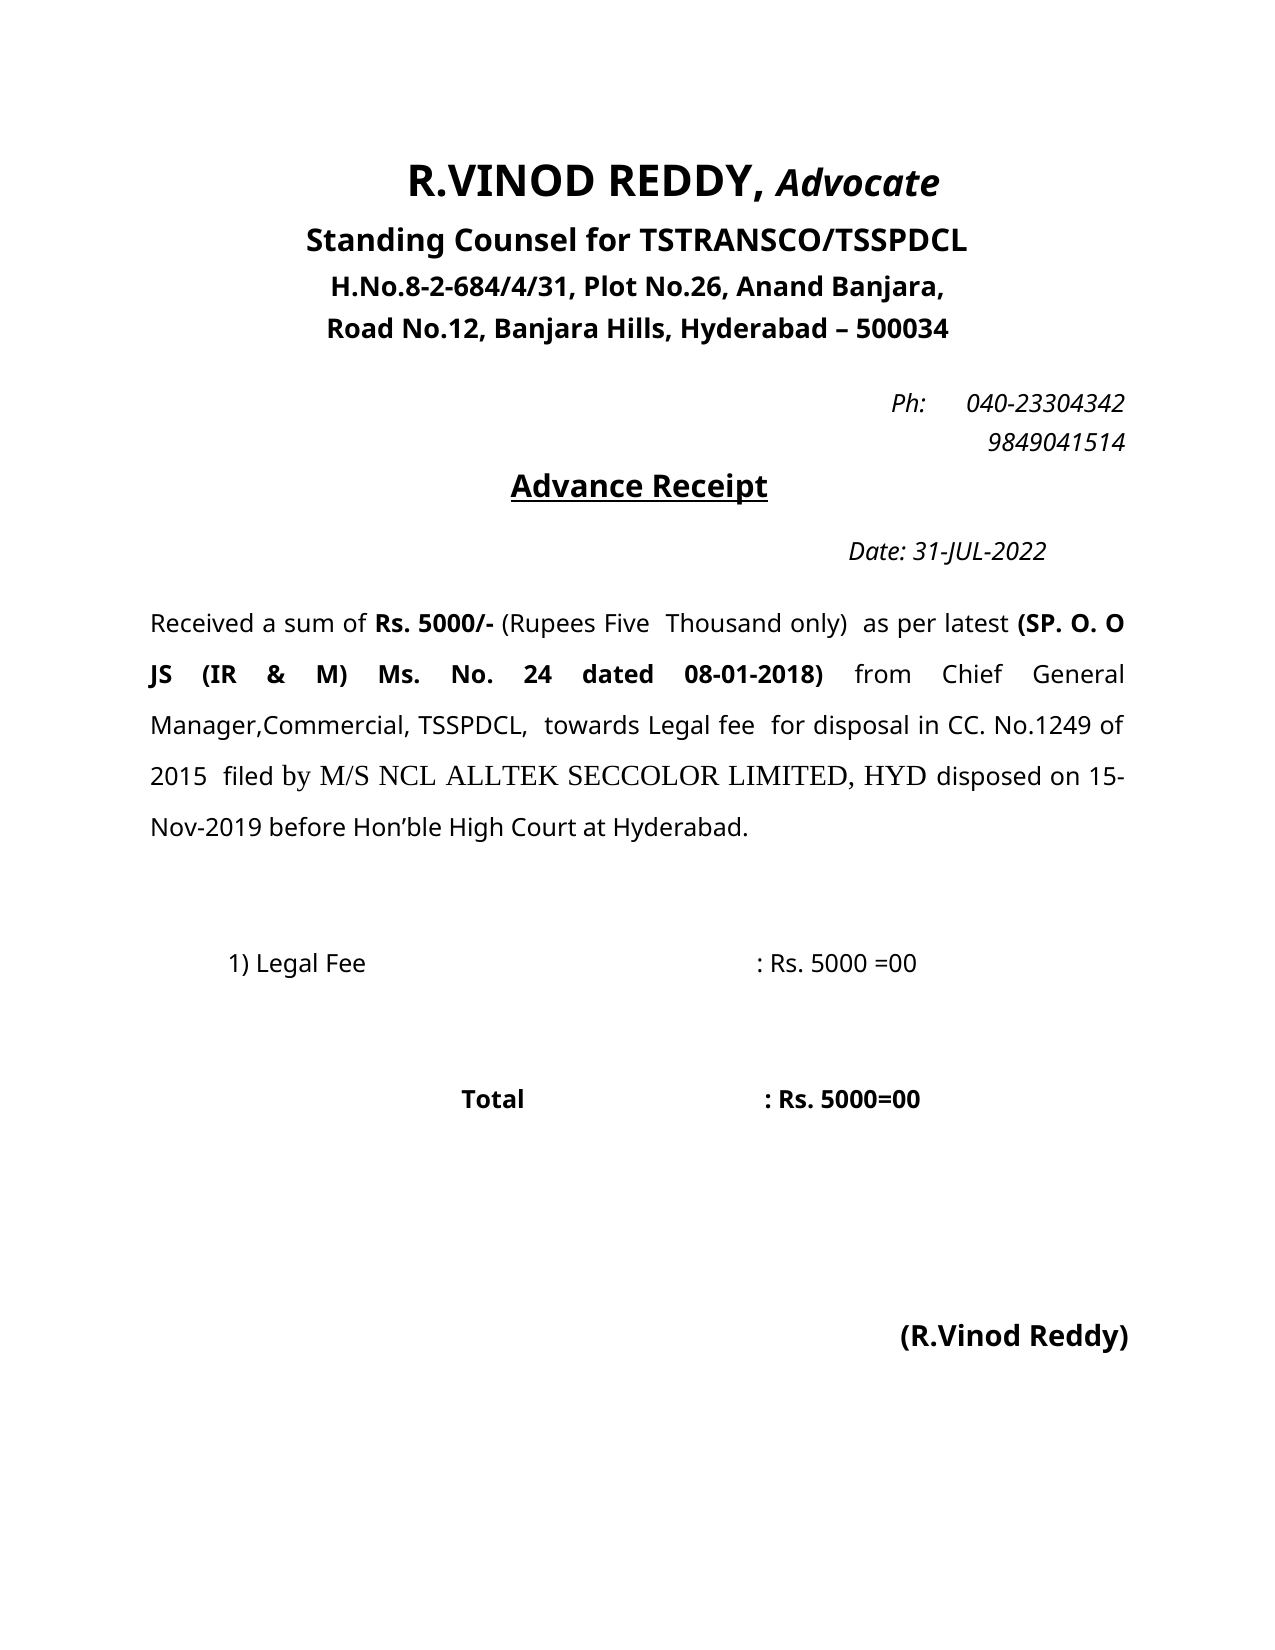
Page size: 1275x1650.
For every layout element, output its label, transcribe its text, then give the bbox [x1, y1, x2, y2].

text Received a sum of Rs. 5000/- (Rupees Five Thousand only) as per latest (SP. O. O JS (IR & M) Ms. No. 24 dated 08-01-2018) from Chief General Manager,Commercial, TSSPDCL, towards Legal fee for disposal in CC. No.1249 of 2015 filed by M/S NCL ALLTEK SECCOLOR LIMITED, HYD disposed on 15-Nov-2019 before Hon’ble High Court at Hyderabad. [150, 605, 1125, 844]
text Standing Counsel for TSTRANSCO/TSSPDCL [227, 218, 1047, 261]
text 1) Legal Fee : Rs. 5000 =00 [227, 946, 1010, 980]
text H.No.8-2-684/4/31, Plot No.26, Anand Banjara, [150, 267, 1125, 304]
text Advance Receipt [150, 463, 1128, 506]
text Ph: 040-23304342 [150, 385, 1125, 419]
text Road No.12, Banjara Hills, Hyderabad – 500034 [150, 310, 1125, 347]
text Date: 31-JUL-2022 [227, 533, 1047, 567]
text R.VINOD REDDY, Advocate [227, 150, 1047, 209]
text (R.Vinod Reddy) [677, 1315, 1128, 1355]
text Total : Rs. 5000=00 [227, 1082, 1010, 1116]
text 9849041514 [150, 424, 1125, 458]
